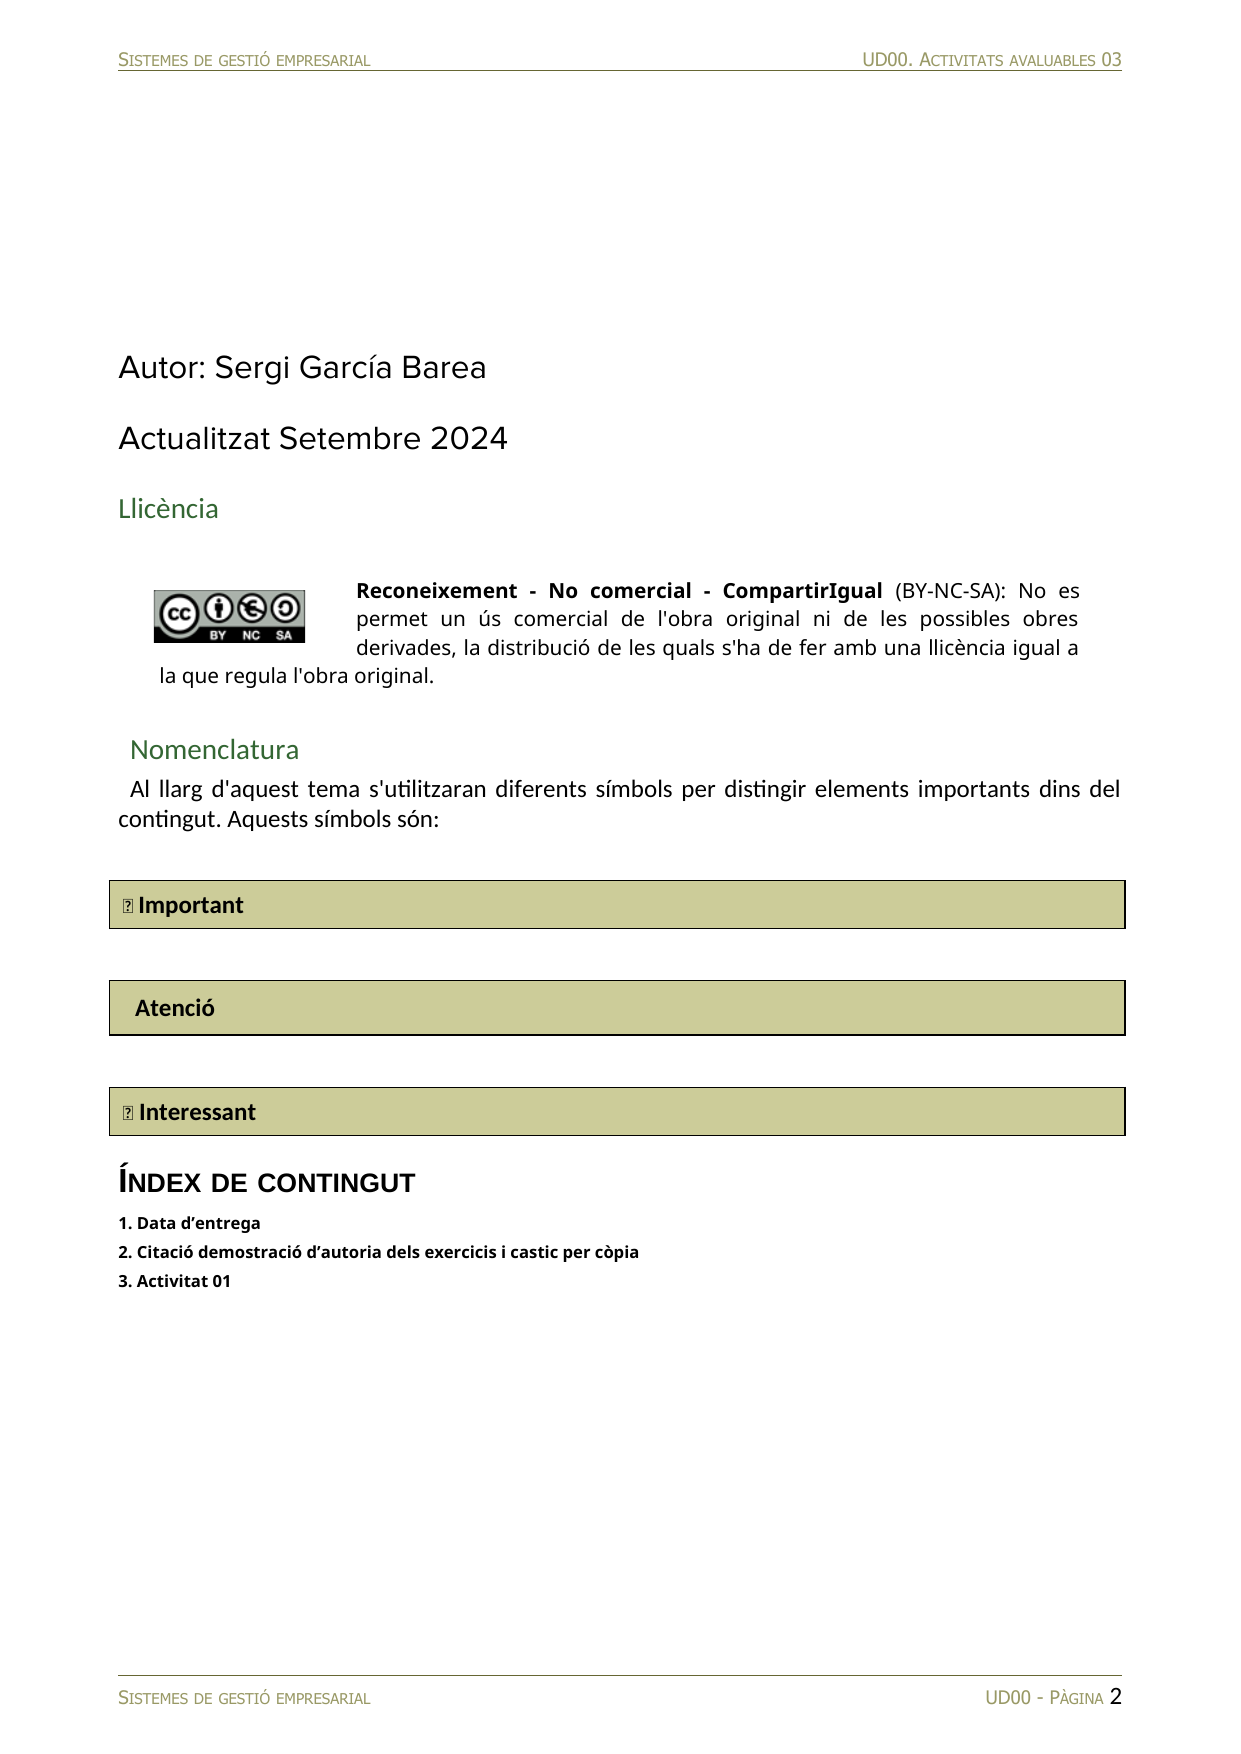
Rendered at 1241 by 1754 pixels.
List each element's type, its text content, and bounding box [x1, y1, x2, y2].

text Índex de contingut [118, 1161, 1122, 1199]
text Nomenclatura [118, 731, 1122, 767]
text ❕ Atenció [110, 981, 1124, 1034]
picture [153, 590, 306, 643]
text Actualitzat Setembre 2024 [118, 419, 1122, 459]
text Llicència [118, 491, 1122, 526]
text 💬 Interessant [110, 1088, 1124, 1135]
text 📖 Important [110, 881, 1124, 928]
text Autor: Sergi García Barea [118, 347, 1122, 388]
text Al llarg d'aquest tema s'utilitzaran diferents símbols per distingir elements importants dins del contingut. Aquests símbols són: [118, 773, 1122, 834]
text Reconeixement - No comercial - CompartirIgual (BY-NC-SA): No es permet un ús comercial de l'obra original ni de les possibles obres derivades, la distribució de les quals s'ha de fer amb una llicència igual a la que regula l'obra original. [159, 576, 1080, 689]
